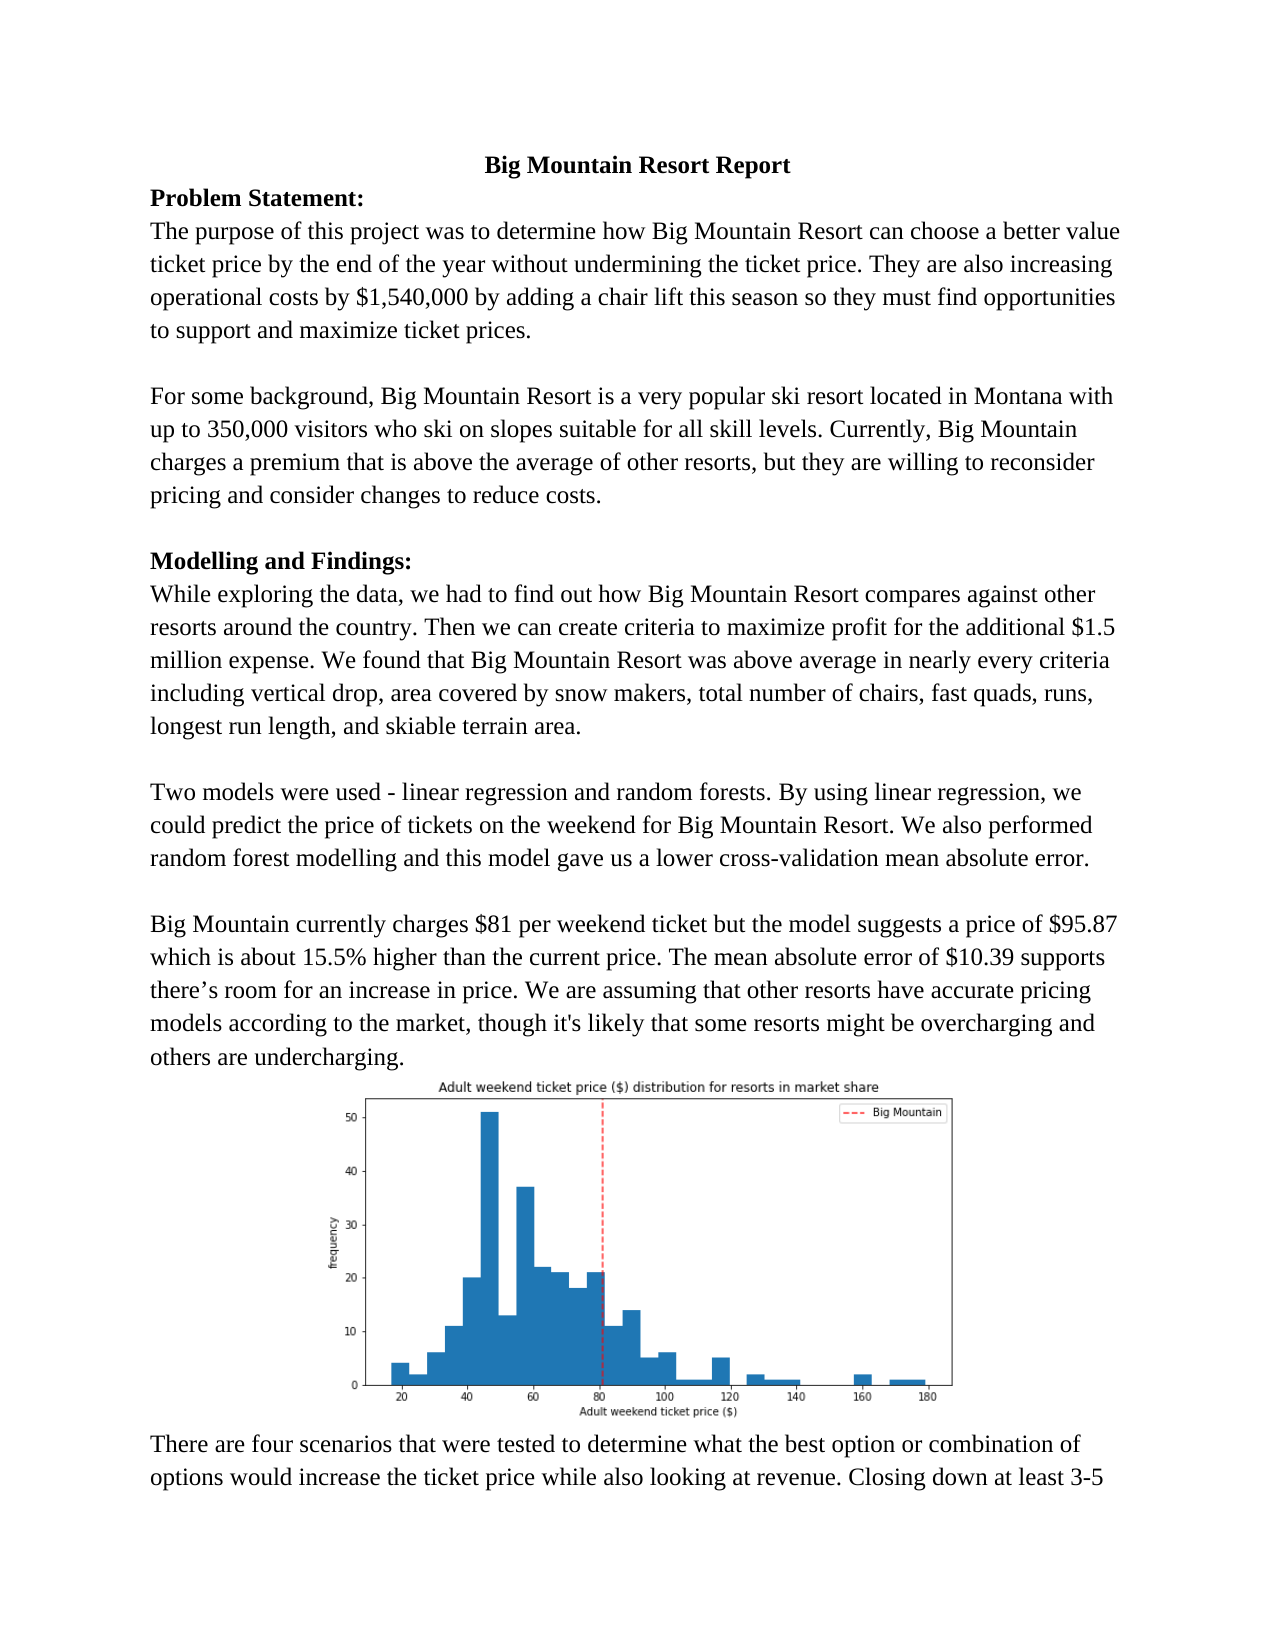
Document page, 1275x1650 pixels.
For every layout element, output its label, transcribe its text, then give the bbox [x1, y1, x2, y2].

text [150, 1429, 1125, 1490]
text While exploring the data, we had to find out how Big Mountain Resort compares against other resorts around the country. Then we can create criteria to maximize profit for the additional $1.5 million expense. We found that Big Mountain Resort was above average in nearly every criteria including vertical drop, area covered by snow makers, total number of chairs, fast quads, runs, longest run length, and skiable terrain area. [150, 579, 1125, 740]
text Modelling and Findings: [150, 546, 1125, 575]
text Big Mountain Resort Report [150, 150, 1125, 179]
text Big Mountain currently charges $81 per weekend ticket but the model suggests a price of $95.87 which is about 15.5% higher than the current price. The mean absolute error of $10.39 supports there’s room for an increase in price. We are assuming that other resorts have accurate pricing models according to the market, though it's likely that some resorts might be overcharging and others are undercharging. [150, 909, 1125, 1070]
picture [322, 1074, 959, 1425]
text Problem Statement: [150, 183, 1125, 212]
text For some background, Big Mountain Resort is a very popular ski resort located in Montana with up to 350,000 visitors who ski on slopes suitable for all skill levels. Currently, Big Mountain charges a premium that is above the average of other resorts, but they are willing to reconsider pricing and consider changes to reduce costs. [150, 381, 1125, 509]
text The purpose of this project was to determine how Big Mountain Resort can choose a better value ticket price by the end of the year without undermining the ticket price. They are also increasing operational costs by $1,540,000 by adding a chair lift this season so they must find opportunities to support and maximize ticket prices. [150, 216, 1125, 344]
text Two models were used - linear regression and random forests. By using linear regression, we could predict the price of tickets on the weekend for Big Mountain Resort. We also performed random forest modelling and this model gave us a lower cross-validation mean absolute error. [150, 777, 1125, 872]
